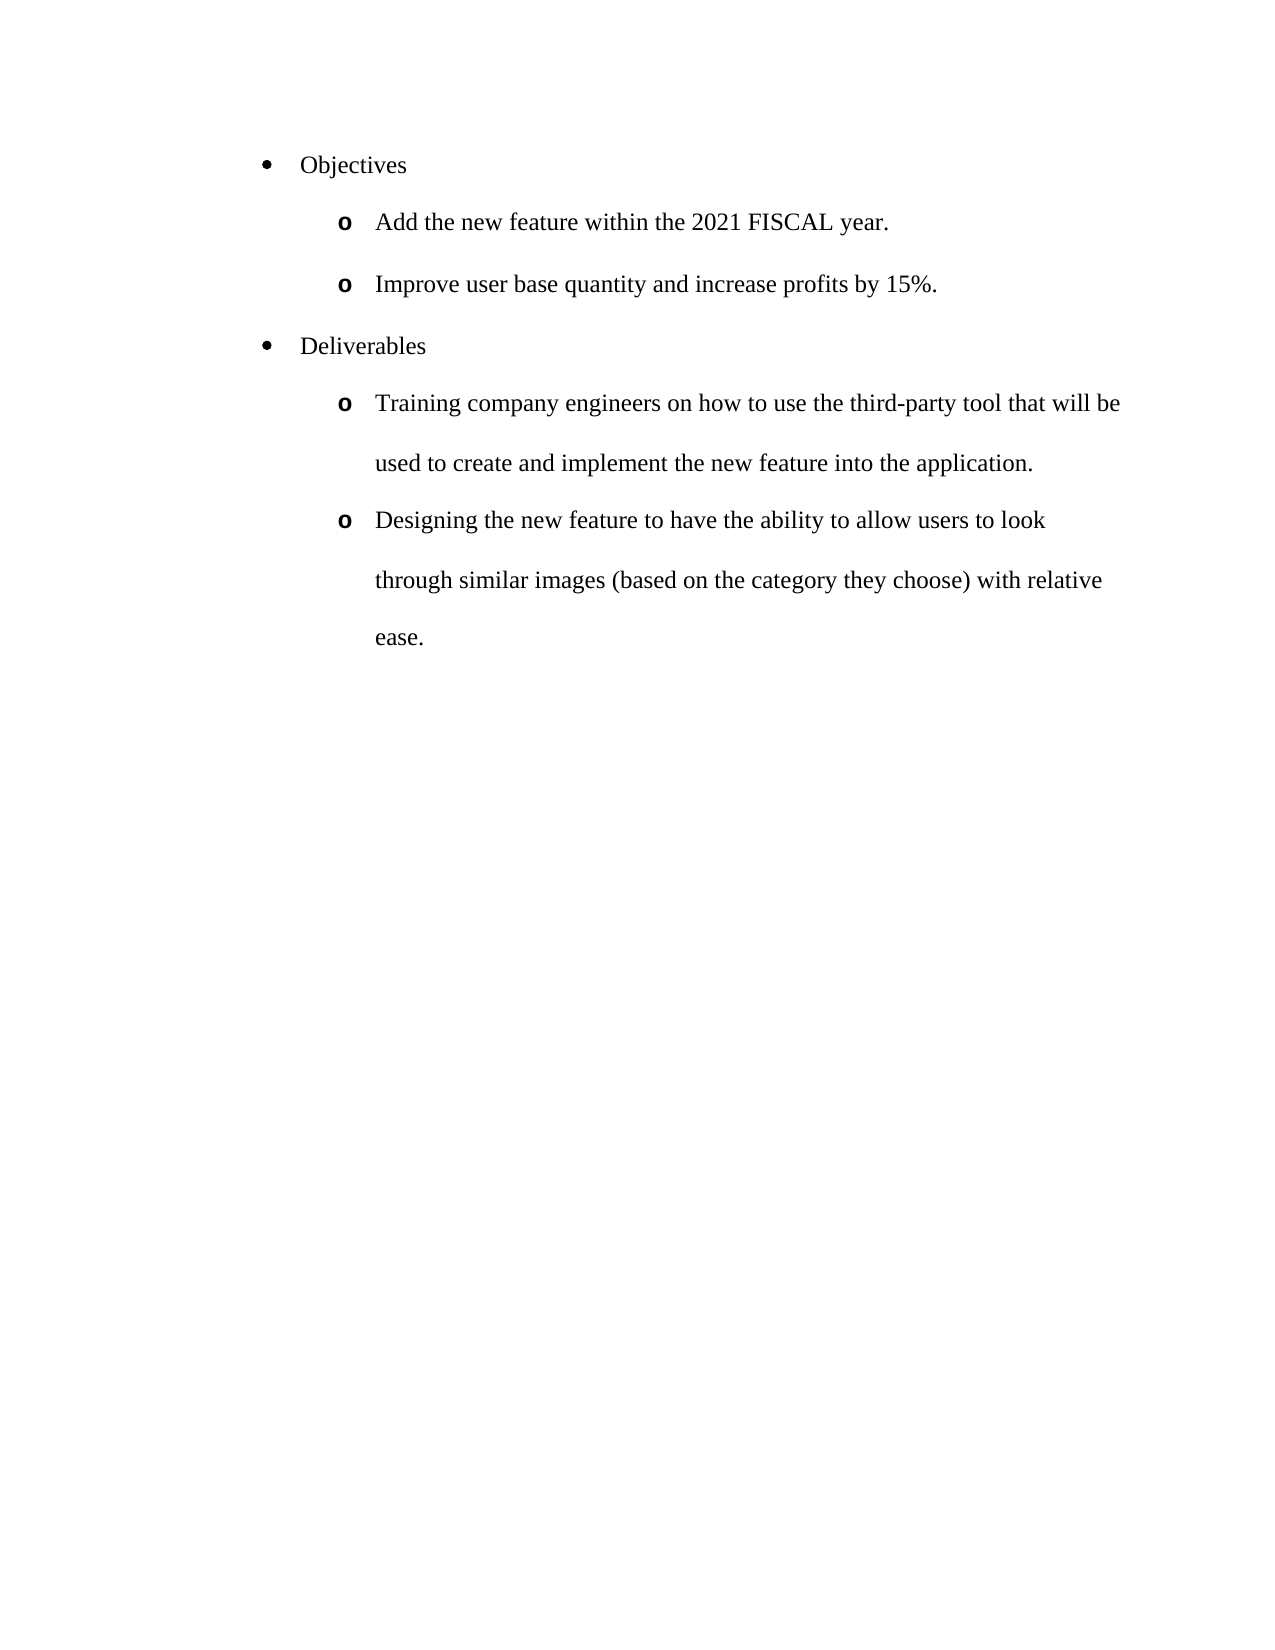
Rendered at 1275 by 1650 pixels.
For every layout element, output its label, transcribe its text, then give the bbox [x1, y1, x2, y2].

list Improve user base quantity and increase profits by 15%. [337, 269, 1125, 300]
list Training company engineers on how to use the third-party tool that will be used to create and implement the new feature into the application. [337, 388, 1125, 477]
list Deliverables [262, 331, 1125, 359]
list Designing the new feature to have the ability to allow users to look through similar images (based on the category they choose) with relative ease. [337, 505, 1125, 651]
list Objectives [262, 150, 1125, 179]
list Add the new feature within the 2021 FISCAL year. [337, 207, 1125, 238]
